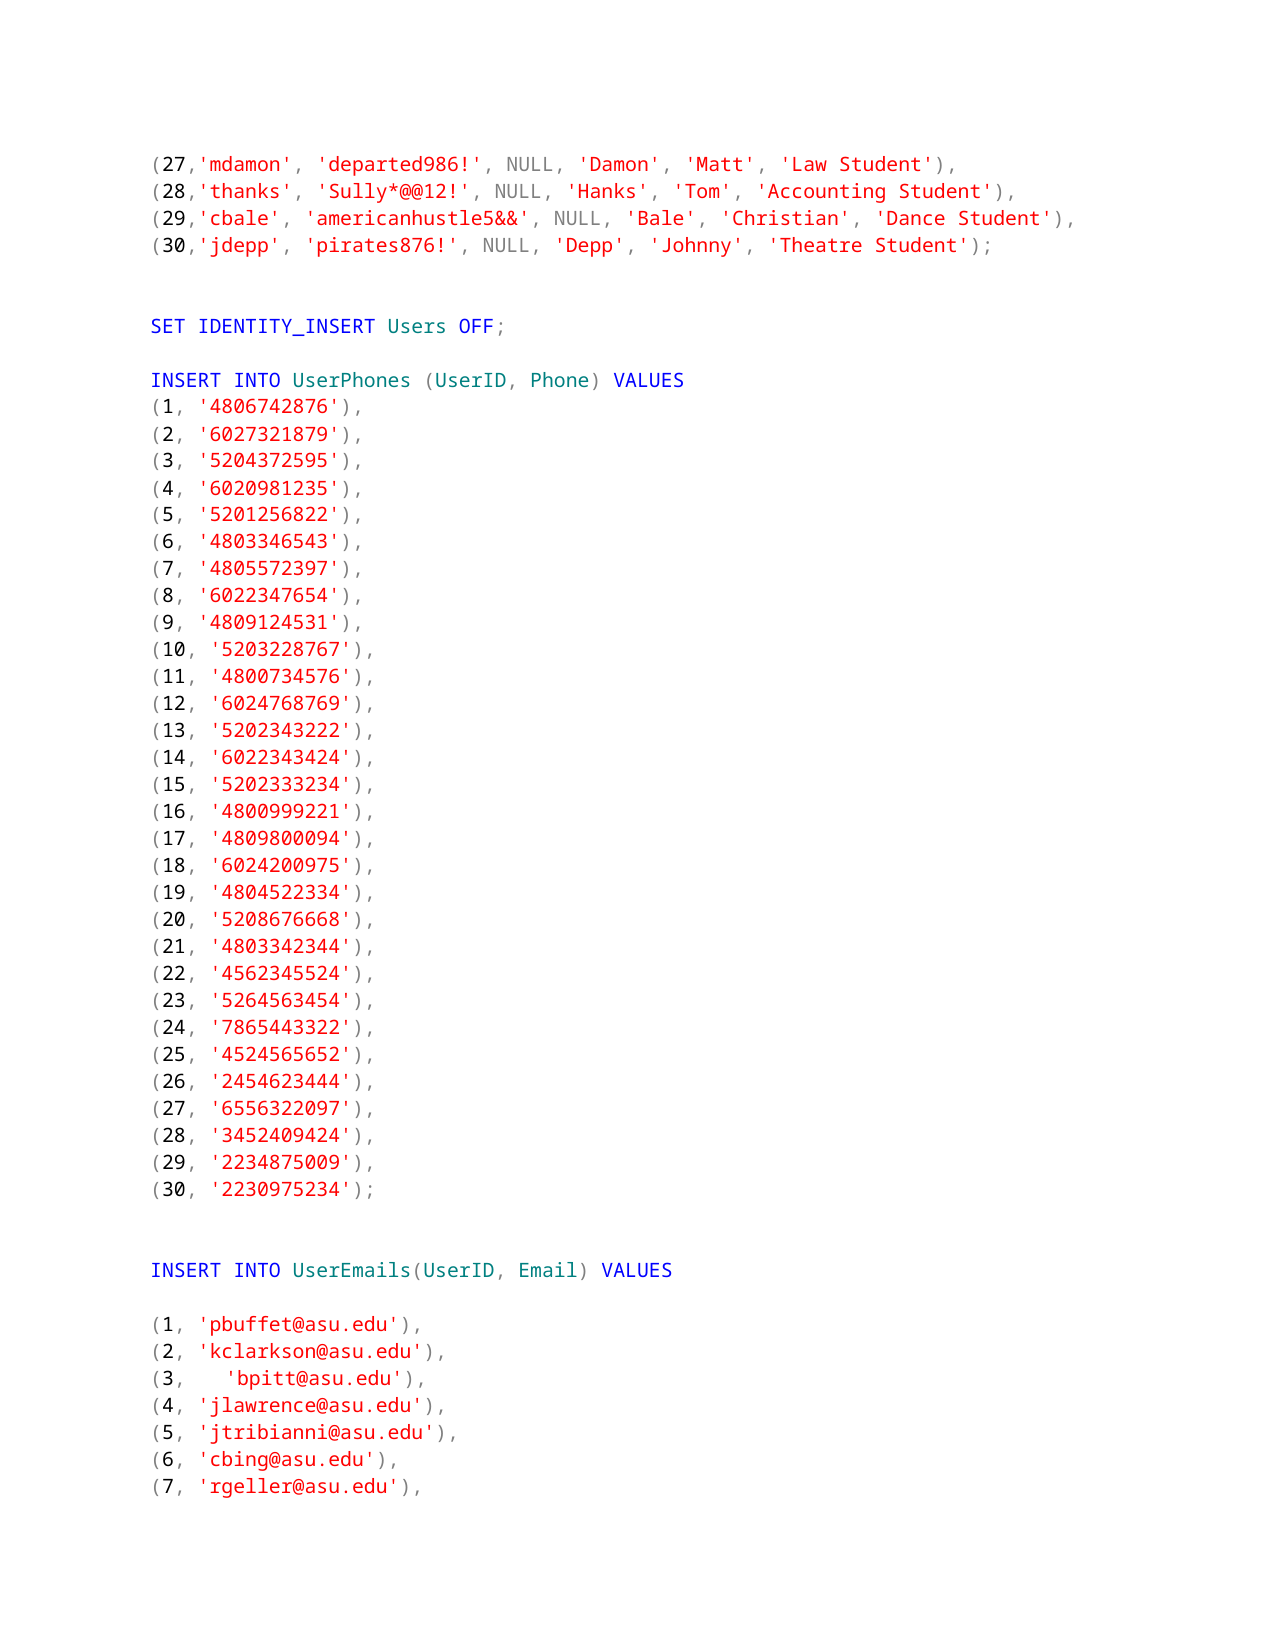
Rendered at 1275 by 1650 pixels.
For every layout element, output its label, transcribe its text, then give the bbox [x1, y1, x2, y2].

text (21, '4803342344'), [150, 932, 1125, 959]
text INSERT INTO UserEmails(UserID, Email) VALUES [150, 1256, 1125, 1283]
text (22, '4562345524'), [150, 959, 1125, 986]
text (18, '6024200975'), [150, 851, 1125, 878]
text (27,'mdamon', 'departed986!', NULL, 'Damon', 'Matt', 'Law Student'), [150, 150, 1125, 177]
text (2, '6027321879'), [150, 420, 1125, 447]
text (3, 'bpitt@asu.edu'), [150, 1364, 1125, 1391]
text (13, '5202343222'), [150, 717, 1125, 743]
text (4, 'jlawrence@asu.edu'), [150, 1391, 1125, 1418]
text (5, 'jtribianni@asu.edu'), [150, 1418, 1125, 1445]
text (16, '4800999221'), [150, 797, 1125, 824]
text (28, '3452409424'), [150, 1121, 1125, 1148]
text (10, '5203228767'), [150, 636, 1125, 663]
text (30,'jdepp', 'pirates876!', NULL, 'Depp', 'Johnny', 'Theatre Student'); [150, 231, 1125, 258]
text (1, '4806742876'), [150, 393, 1125, 420]
text (1, 'pbuffet@asu.edu'), [150, 1310, 1125, 1337]
text (30, '2230975234'); [150, 1175, 1125, 1202]
text (6, 'cbing@asu.edu'), [150, 1445, 1125, 1472]
text (20, '5208676668'), [150, 905, 1125, 932]
text (25, '4524565652'), [150, 1040, 1125, 1067]
text (11, '4800734576'), [150, 663, 1125, 689]
text (6, '4803346543'), [150, 528, 1125, 555]
text (15, '5202333234'), [150, 771, 1125, 797]
text SET IDENTITY_INSERT Users OFF; [150, 312, 1125, 339]
text (29,'cbale', 'americanhustle5&&', NULL, 'Bale', 'Christian', 'Dance Student'), [150, 204, 1125, 231]
text (12, '6024768769'), [150, 689, 1125, 717]
text (9, '4809124531'), [150, 609, 1125, 636]
text (7, 'rgeller@asu.edu'), [150, 1472, 1125, 1499]
text (27, '6556322097'), [150, 1094, 1125, 1121]
text (3, '5204372595'), [150, 447, 1125, 474]
text (4, '6020981235'), [150, 474, 1125, 501]
text (2, 'kclarkson@asu.edu'), [150, 1337, 1125, 1364]
text (26, '2454623444'), [150, 1067, 1125, 1094]
text (23, '5264563454'), [150, 986, 1125, 1013]
text (7, '4805572397'), [150, 555, 1125, 582]
text INSERT INTO UserPhones (UserID, Phone) VALUES [150, 366, 1125, 393]
text (17, '4809800094'), [150, 824, 1125, 851]
text (29, '2234875009'), [150, 1148, 1125, 1175]
text (28,'thanks', 'Sully*@@12!', NULL, 'Hanks', 'Tom', 'Accounting Student'), [150, 177, 1125, 204]
text (14, '6022343424'), [150, 743, 1125, 771]
text (5, '5201256822'), [150, 501, 1125, 528]
text (24, '7865443322'), [150, 1013, 1125, 1040]
text (19, '4804522334'), [150, 878, 1125, 905]
text (8, '6022347654'), [150, 582, 1125, 609]
